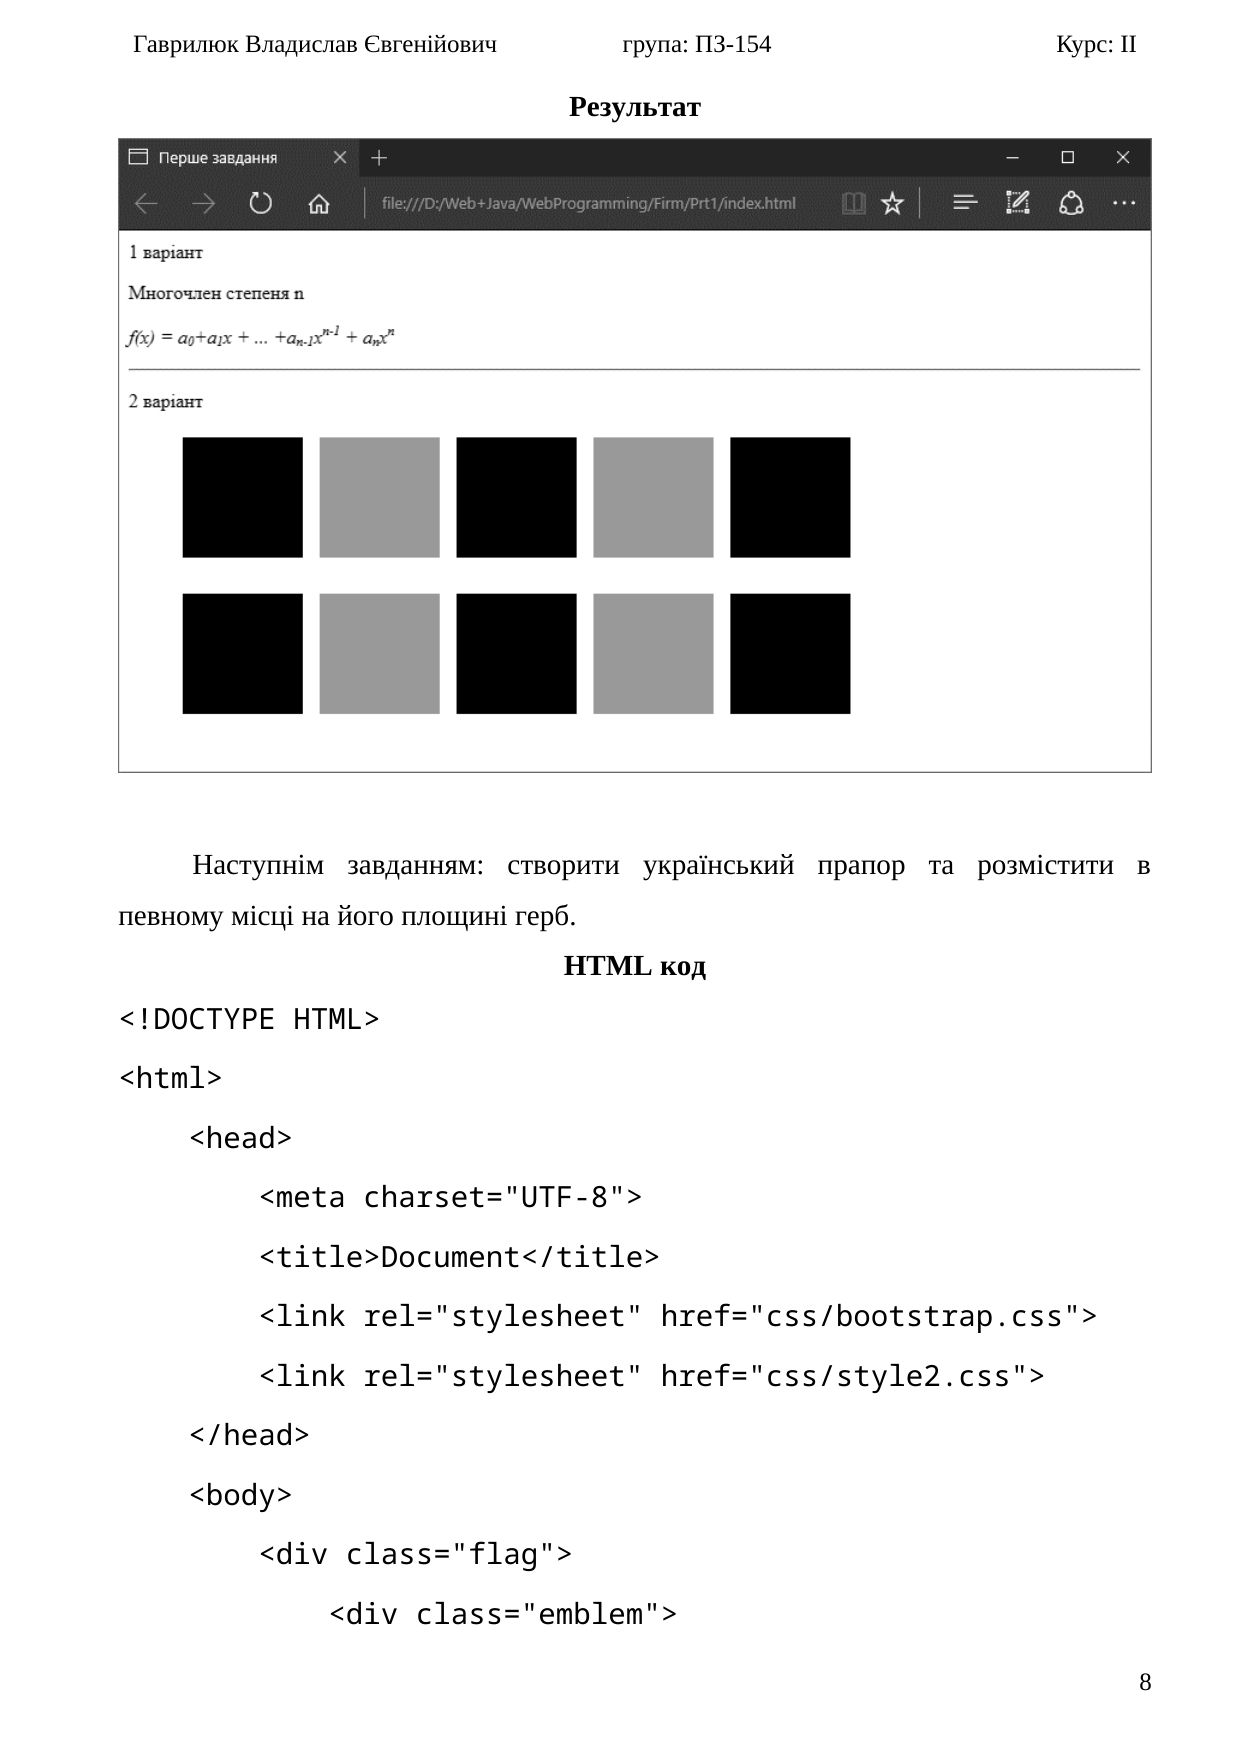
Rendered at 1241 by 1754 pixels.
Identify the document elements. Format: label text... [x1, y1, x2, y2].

picture [118, 138, 1152, 773]
text <head> [118, 1117, 1152, 1157]
text <body> [118, 1474, 1152, 1514]
text <link rel="stylesheet" href="css/style2.css"> [118, 1355, 1152, 1395]
text <title>Document</title> [118, 1236, 1152, 1276]
text <!DOCTYPE HTML> [118, 998, 1152, 1038]
text HTML код [118, 948, 1152, 981]
text <meta charset="UTF-8"> [118, 1177, 1152, 1216]
text </head> [118, 1414, 1152, 1454]
text <html> [118, 1058, 1152, 1097]
text <div class="flag"> [118, 1533, 1152, 1573]
text <div class="emblem"> [118, 1593, 1152, 1633]
text <link rel="stylesheet" href="css/bootstrap.css"> [118, 1296, 1152, 1335]
text Результат [118, 89, 1152, 122]
text Наступнім завданням: створити український прапор та розмістити в певному місці на його площині герб. [118, 847, 1152, 931]
